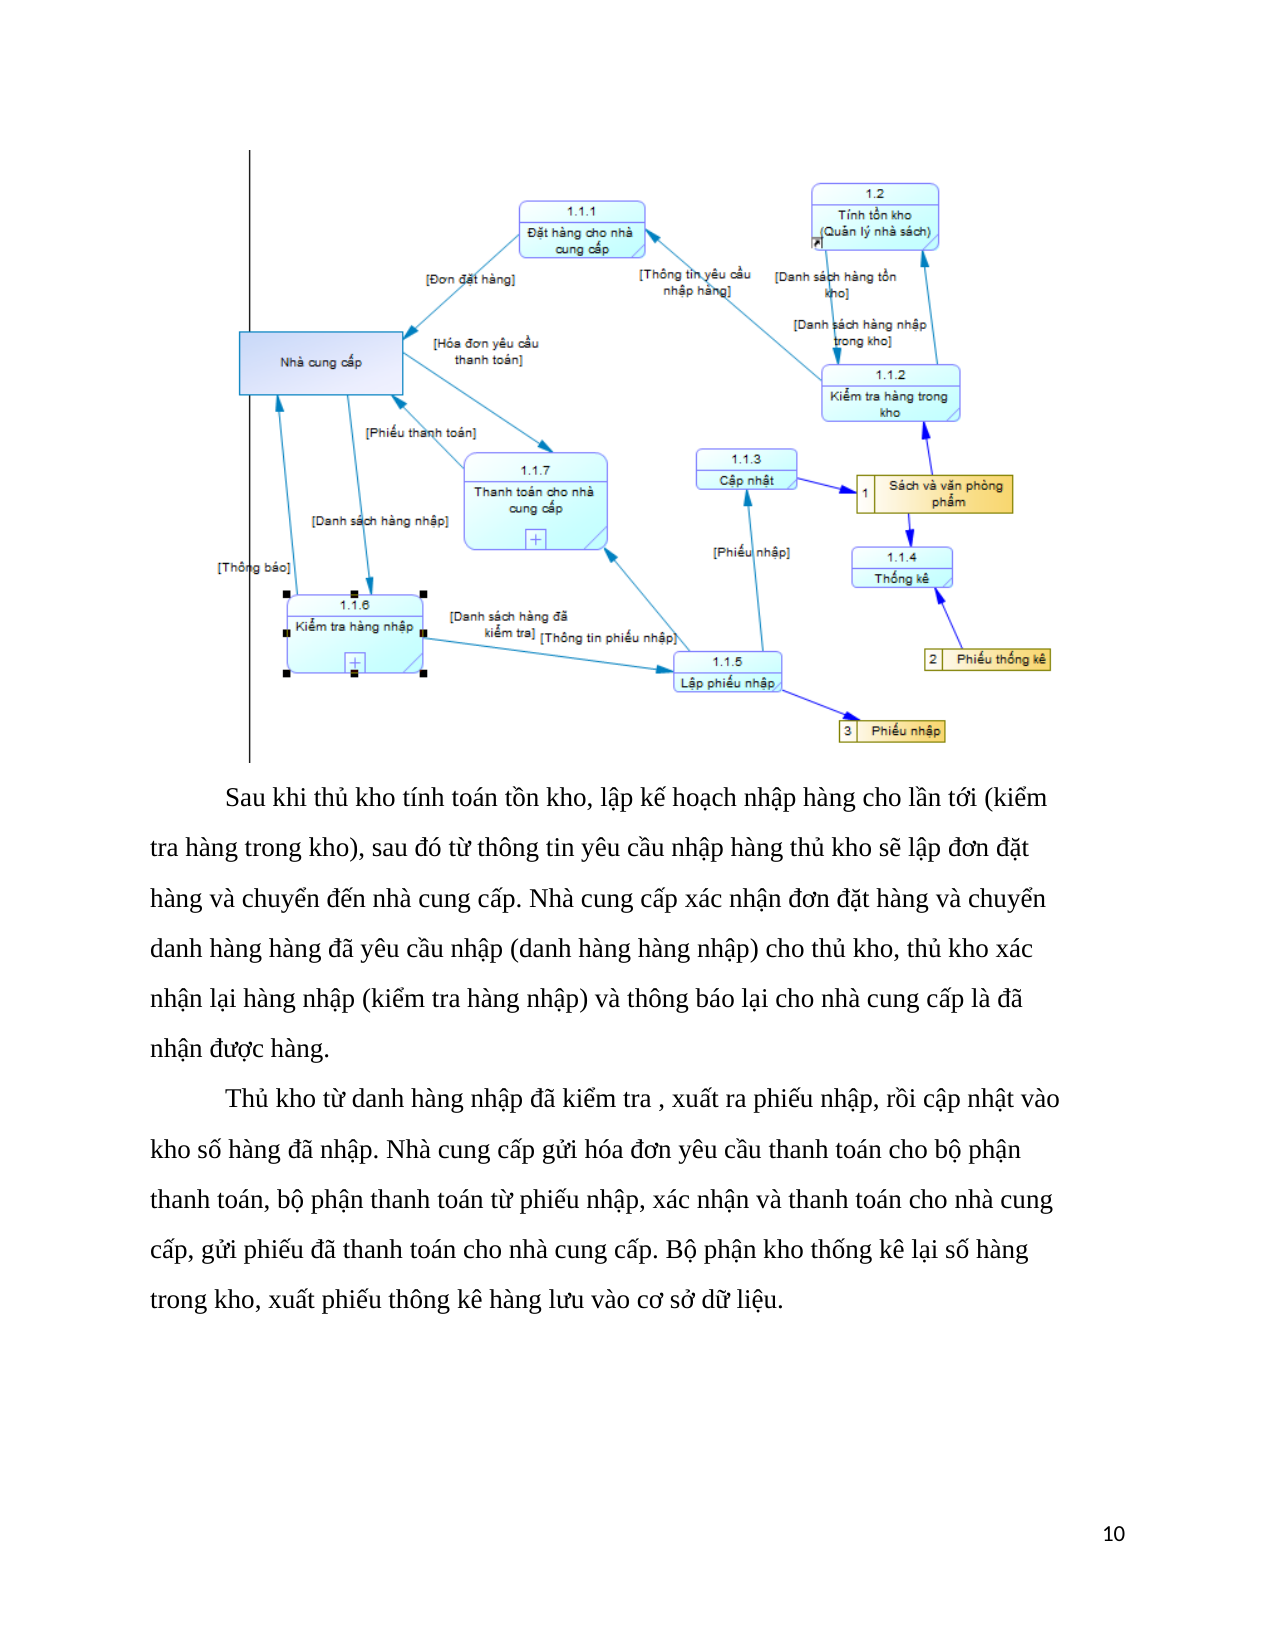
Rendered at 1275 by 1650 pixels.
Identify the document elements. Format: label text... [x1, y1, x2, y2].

text thanh toán, bộ phận thanh toán từ phiếu nhập, xác nhận và thanh toán cho nhà cung [150, 1183, 1125, 1214]
text nhận lại hàng nhập (kiểm tra hàng nhập) và thông báo lại cho nhà cung cấp là đã [150, 982, 1125, 1013]
text cấp, gửi phiếu đã thanh toán cho nhà cung cấp. Bộ phận kho thống kê lại số hàng [150, 1233, 1125, 1264]
text tra hàng trong kho), sau đó từ thông tin yêu cầu nhập hàng thủ kho sẽ lập đơn đặt [150, 832, 1125, 863]
text Thủ kho từ danh hàng nhập đã kiểm tra , xuất ra phiếu nhập, rồi cập nhật vào [150, 1083, 1125, 1114]
picture [150, 150, 1089, 763]
text danh hàng hàng đã yêu cầu nhập (danh hàng hàng nhập) cho thủ kho, thủ kho xác [150, 932, 1125, 963]
text hàng và chuyển đến nhà cung cấp. Nhà cung cấp xác nhận đơn đặt hàng và chuyển [150, 882, 1125, 913]
text Sau khi thủ kho tính toán tồn kho, lập kế hoạch nhập hàng cho lần tới (kiểm [150, 781, 1125, 812]
text nhận được hàng. [150, 1032, 1125, 1063]
text trong kho, xuất phiếu thông kê hàng lưu vào cơ sở dữ liệu. [150, 1283, 1125, 1314]
text kho số hàng đã nhập. Nhà cung cấp gửi hóa đơn yêu cầu thanh toán cho bộ phận [150, 1133, 1125, 1164]
